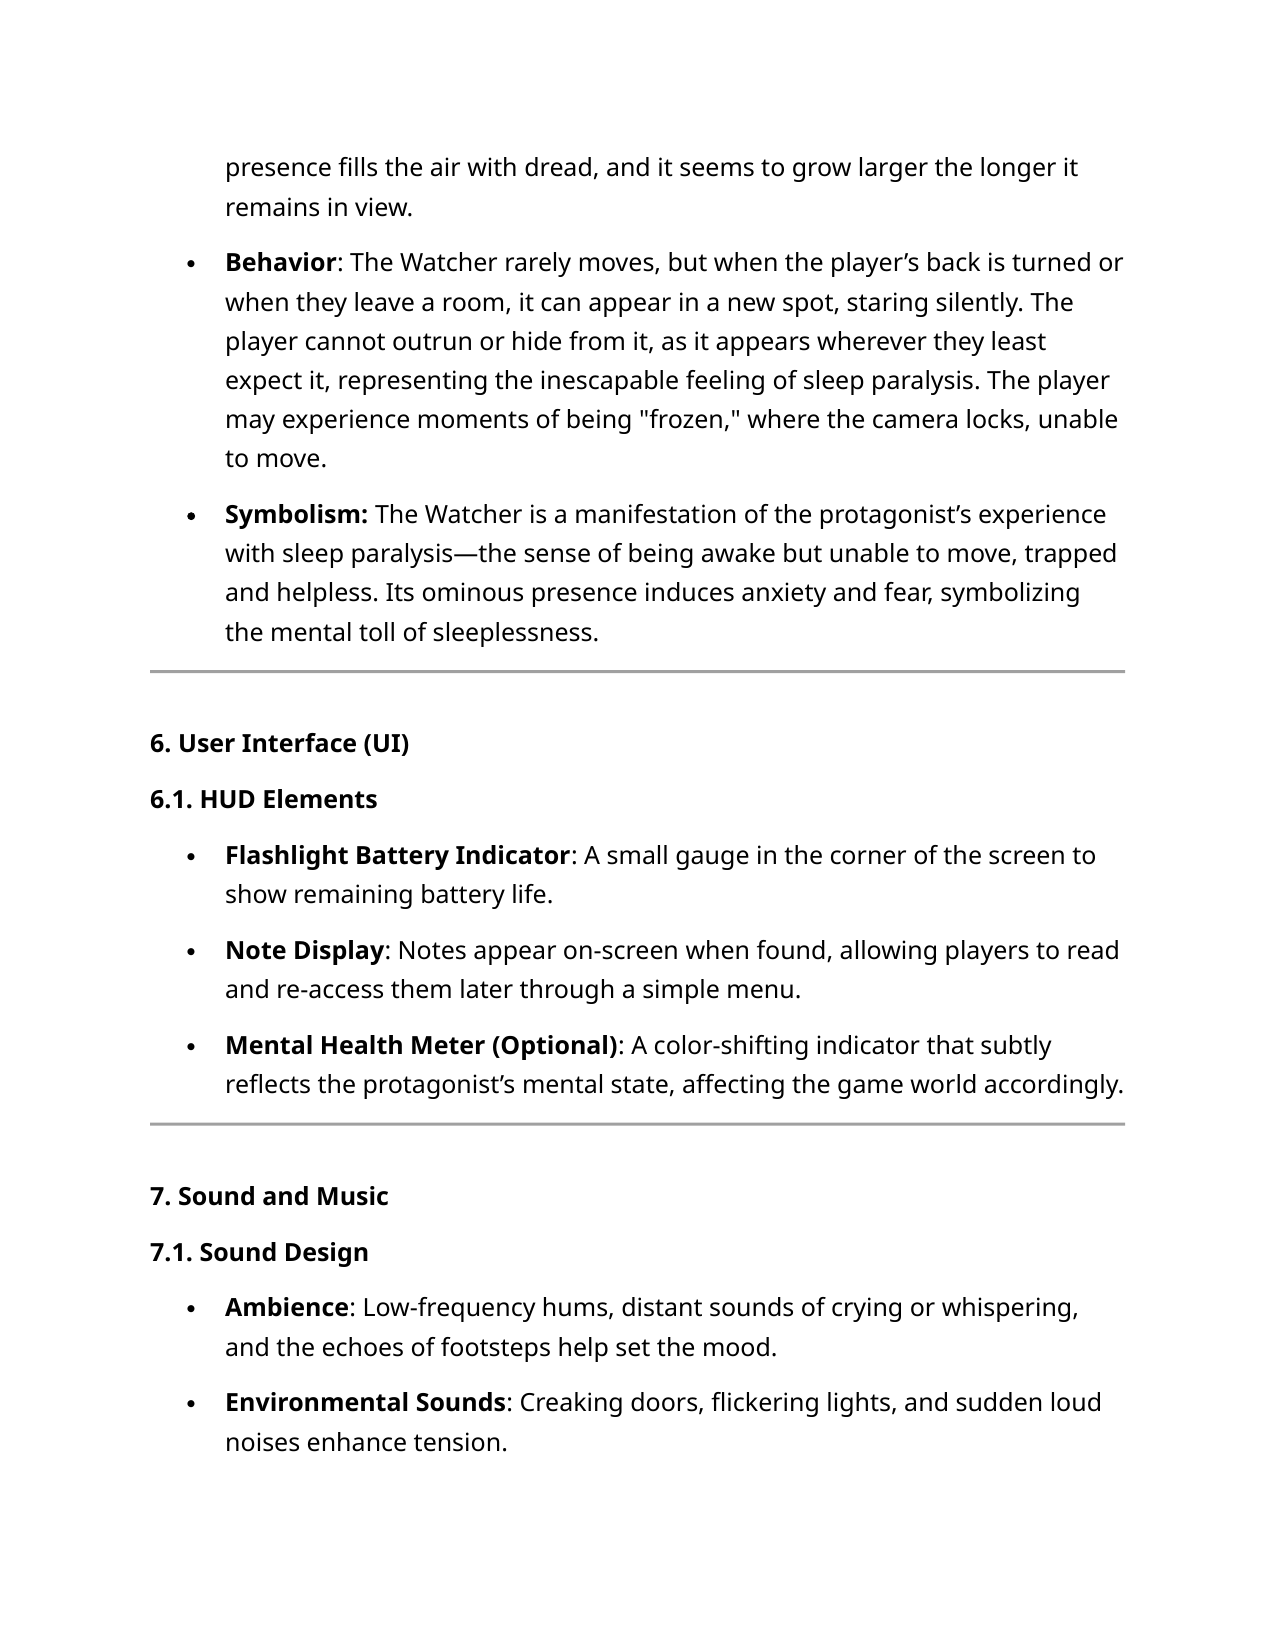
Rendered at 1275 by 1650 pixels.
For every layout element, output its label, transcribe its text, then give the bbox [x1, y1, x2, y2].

list Ambience: Low-frequency hums, distant sounds of crying or whispering, and the echoes of footsteps help set the mood. [187, 1290, 1125, 1363]
list Mental Health Meter (Optional): A color-shifting indicator that subtly reflects the protagonist’s mental state, affecting the game world accordingly. [187, 1027, 1125, 1101]
list Environmental Sounds: Creaking doors, flickering lights, and sudden loud noises enhance tension. [187, 1385, 1125, 1458]
list Symbolism: The Watcher is a manifestation of the protagonist’s experience with sleep paralysis—the sense of being awake but unable to move, trapped and helpless. Its ominous presence induces anxiety and fear, symbolizing the mental toll of sleeplessness. [187, 497, 1125, 648]
text 6.1. HUD Elements [150, 782, 1125, 816]
list Note Display: Notes appear on-screen when found, allowing players to read and re-access them later through a simple menu. [187, 932, 1125, 1006]
text 7. Sound and Music [150, 1178, 1125, 1212]
text 7.1. Sound Design [150, 1234, 1125, 1268]
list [187, 150, 1125, 223]
text 6. User Interface (UI) [150, 726, 1125, 760]
list Flashlight Battery Indicator: A small gauge in the corner of the screen to show remaining battery life. [187, 837, 1125, 911]
list Behavior: The Watcher rarely moves, but when the player’s back is turned or when they leave a room, it can appear in a new spot, staring silently. The player cannot outrun or hide from it, as it appears wherever they least expect it, representing the inescapable feeling of sleep paralysis. The player may experience moments of being "frozen," where the camera locks, unable to move. [187, 245, 1125, 475]
